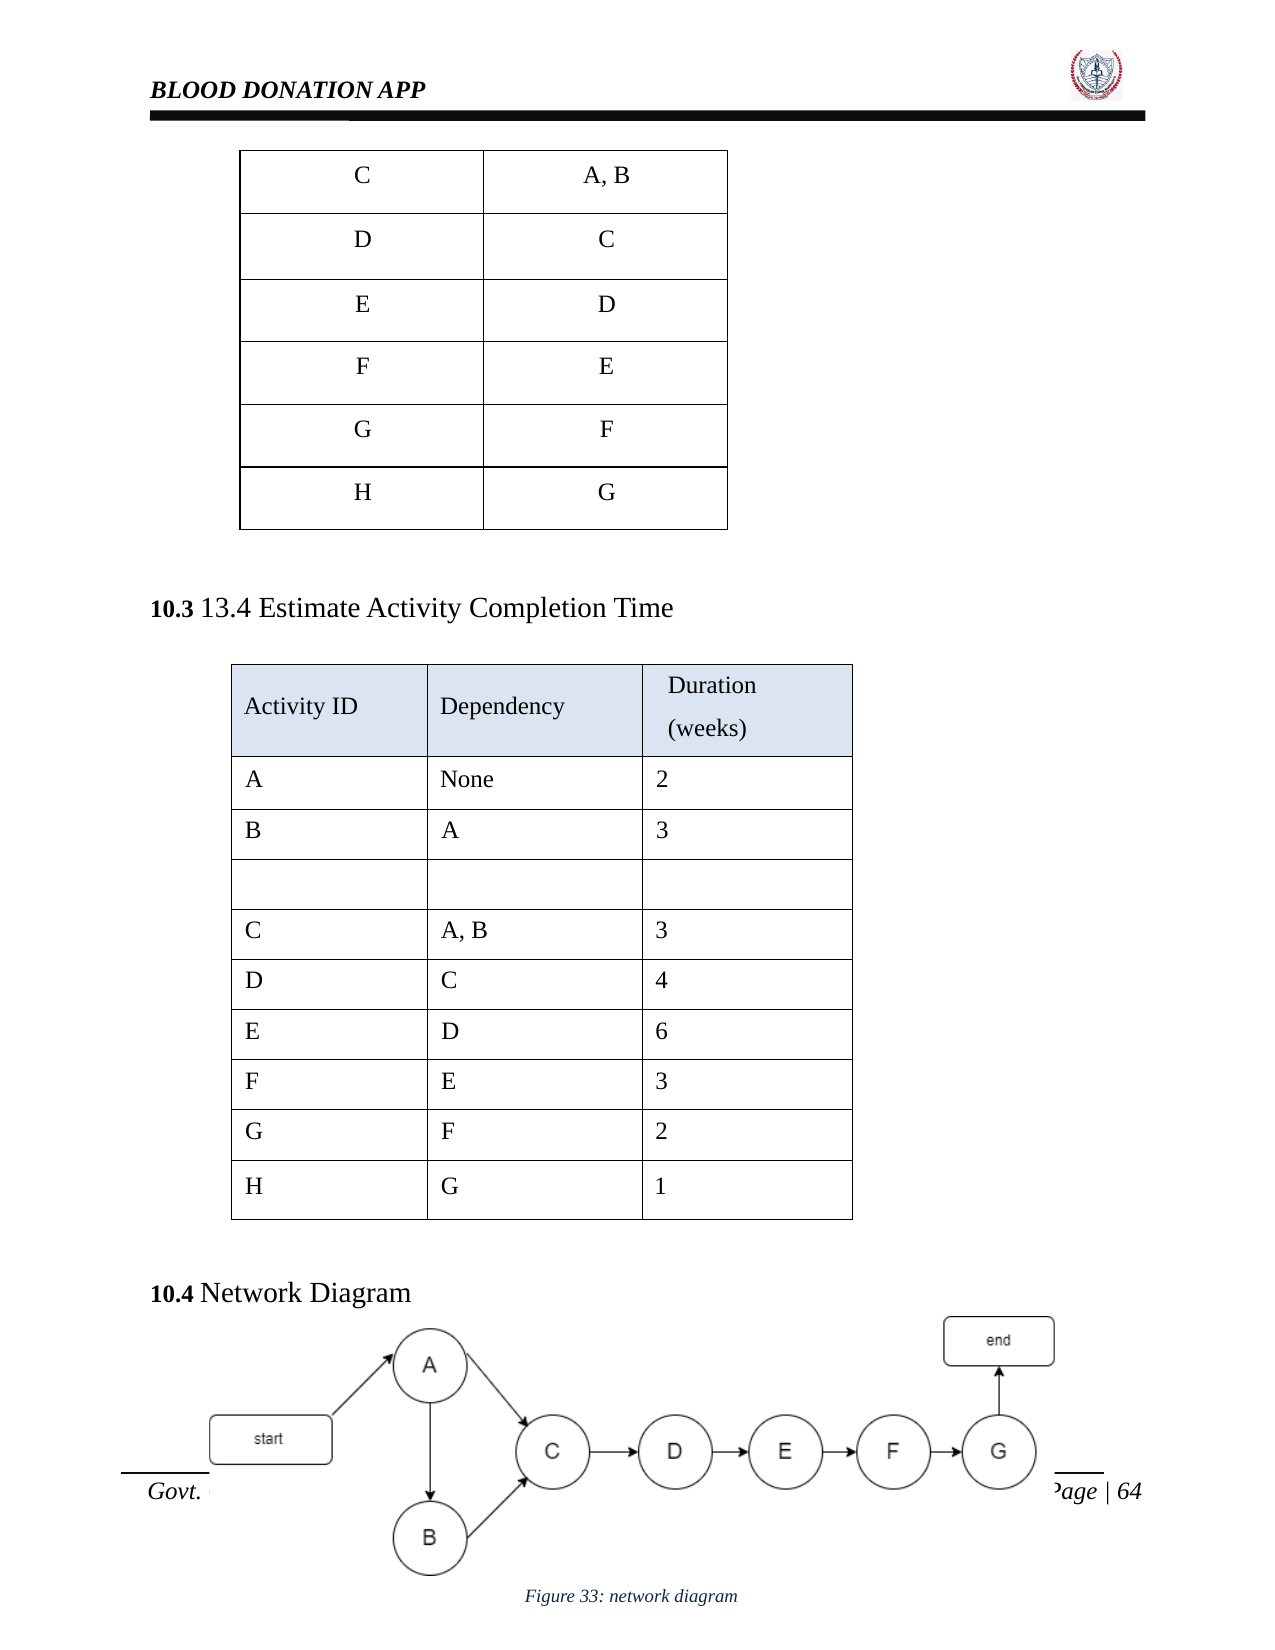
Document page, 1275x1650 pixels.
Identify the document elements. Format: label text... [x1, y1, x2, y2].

table_cell D [241, 214, 483, 279]
table_cell E [241, 280, 483, 341]
table_cell E [232, 1010, 427, 1059]
table_cell E [428, 1060, 642, 1109]
table_cell 3 [643, 1060, 852, 1109]
table_cell [643, 860, 852, 909]
table_cell [428, 860, 642, 909]
table_cell A [428, 810, 642, 859]
subtitle 13.4 Estimate Activity Completion Time [150, 590, 1125, 623]
table_cell H [241, 468, 483, 529]
table_cell C [428, 960, 642, 1009]
subtitle Network Diagram [150, 1275, 1125, 1308]
table_cell D [428, 1010, 642, 1059]
table_cell 2 [643, 757, 852, 809]
picture [209, 1316, 1055, 1576]
table_cell 3 [643, 910, 852, 959]
table_cell A, B [484, 151, 727, 213]
table_cell B [232, 810, 427, 859]
table_cell E [484, 342, 727, 404]
table_cell D [232, 960, 427, 1009]
table_cell F [428, 1110, 642, 1159]
table_cell [232, 860, 427, 909]
table_cell H [232, 1161, 427, 1219]
table_cell F [241, 342, 483, 404]
table_cell A, B [428, 910, 642, 959]
table_cell C [241, 151, 483, 213]
table_cell G [428, 1161, 642, 1219]
table_cell 2 [643, 1110, 852, 1159]
table_cell G [484, 468, 727, 529]
table_header Dependency [428, 665, 642, 756]
table_cell 4 [643, 960, 852, 1009]
table_cell C [484, 214, 727, 279]
table_cell G [232, 1110, 427, 1159]
table_cell F [484, 405, 727, 466]
table_cell C [232, 910, 427, 959]
table_header Activity ID [232, 665, 427, 756]
table_cell 6 [643, 1010, 852, 1059]
table_cell F [232, 1060, 427, 1109]
table_cell 1 [643, 1161, 852, 1219]
table_cell A [232, 757, 427, 809]
table_cell None [428, 757, 642, 809]
table_cell D [484, 280, 727, 341]
picture [1070, 50, 1125, 102]
table_cell 3 [643, 810, 852, 859]
table_header Duration (weeks) [643, 665, 852, 756]
table_cell G [241, 405, 483, 466]
